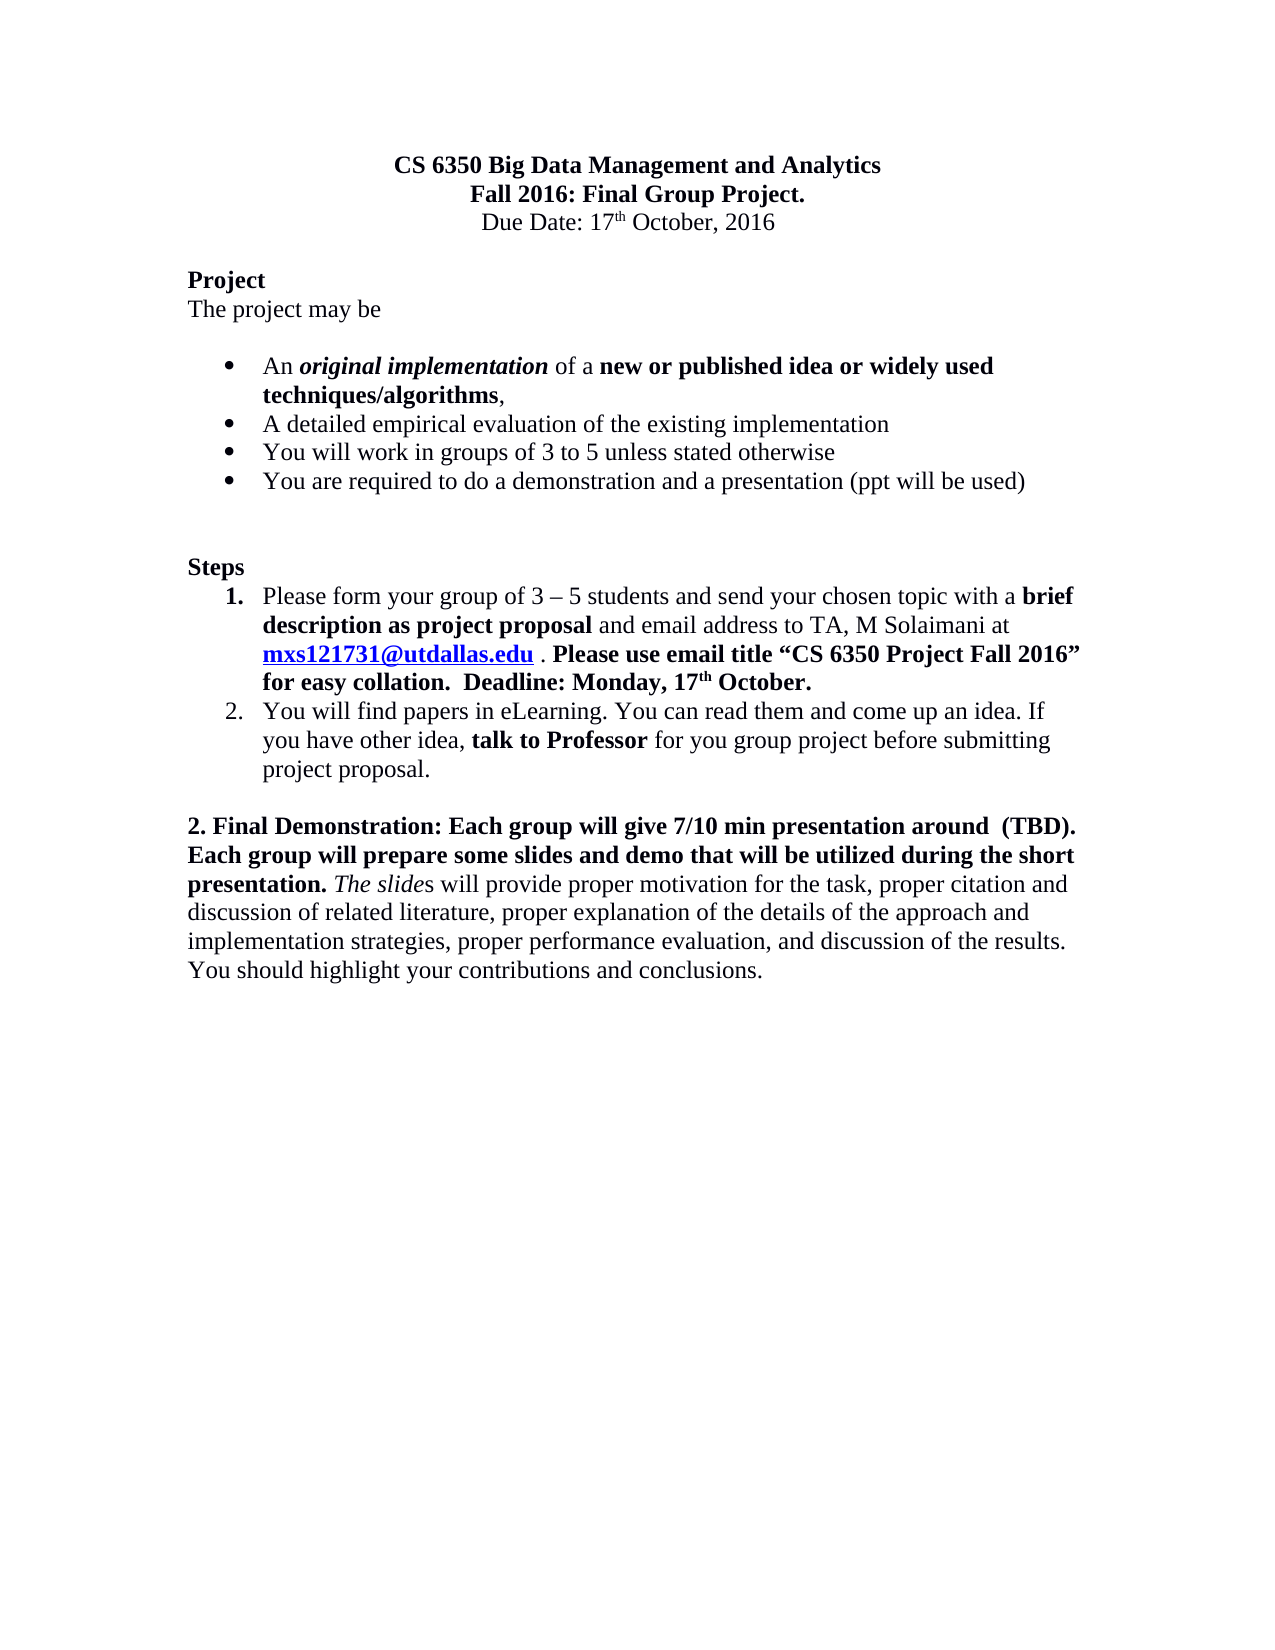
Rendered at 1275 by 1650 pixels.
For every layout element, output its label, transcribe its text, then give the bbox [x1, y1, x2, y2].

text Steps [187, 552, 1087, 581]
list A detailed empirical evaluation of the existing implementation [225, 409, 1087, 437]
list An original implementation of a new or published idea or widely used techniques/algorithms, [225, 351, 1087, 409]
list You will work in groups of 3 to 5 unless stated otherwise [225, 437, 1087, 466]
text Due Date: 17th October, 2016 [187, 207, 1087, 236]
subtitle Fall 2016: Final Group Project. [187, 179, 1087, 207]
text 2. Final Demonstration: Each group will give 7/10 min presentation around (TBD). Each group will prepare some slides and demo that will be utilized during the short presentation. The slides will provide proper motivation for the task, proper citation and discussion of related literature, proper explanation of the details of the approach and implementation strategies, proper performance evaluation, and discussion of the results. You should highlight your contributions and conclusions. [187, 811, 1087, 984]
subtitle CS 6350 Big Data Management and Analytics [187, 150, 1087, 179]
list You are required to do a demonstration and a presentation (ppt will be used) [225, 466, 1087, 495]
list Please form your group of 3 – 5 students and send your chosen topic with a brief description as project proposal and email address to TA, M Solaimani at mxs121731@utdallas.edu . Please use email title “CS 6350 Project Fall 2016” for easy collation. Deadline: Monday, 17th October. [225, 581, 1087, 696]
list You will find papers in eLearning. You can read them and come up an idea. If you have other idea, talk to Professor for you group project before submitting project proposal. [225, 696, 1087, 782]
text Project The project may be [187, 265, 1087, 351]
